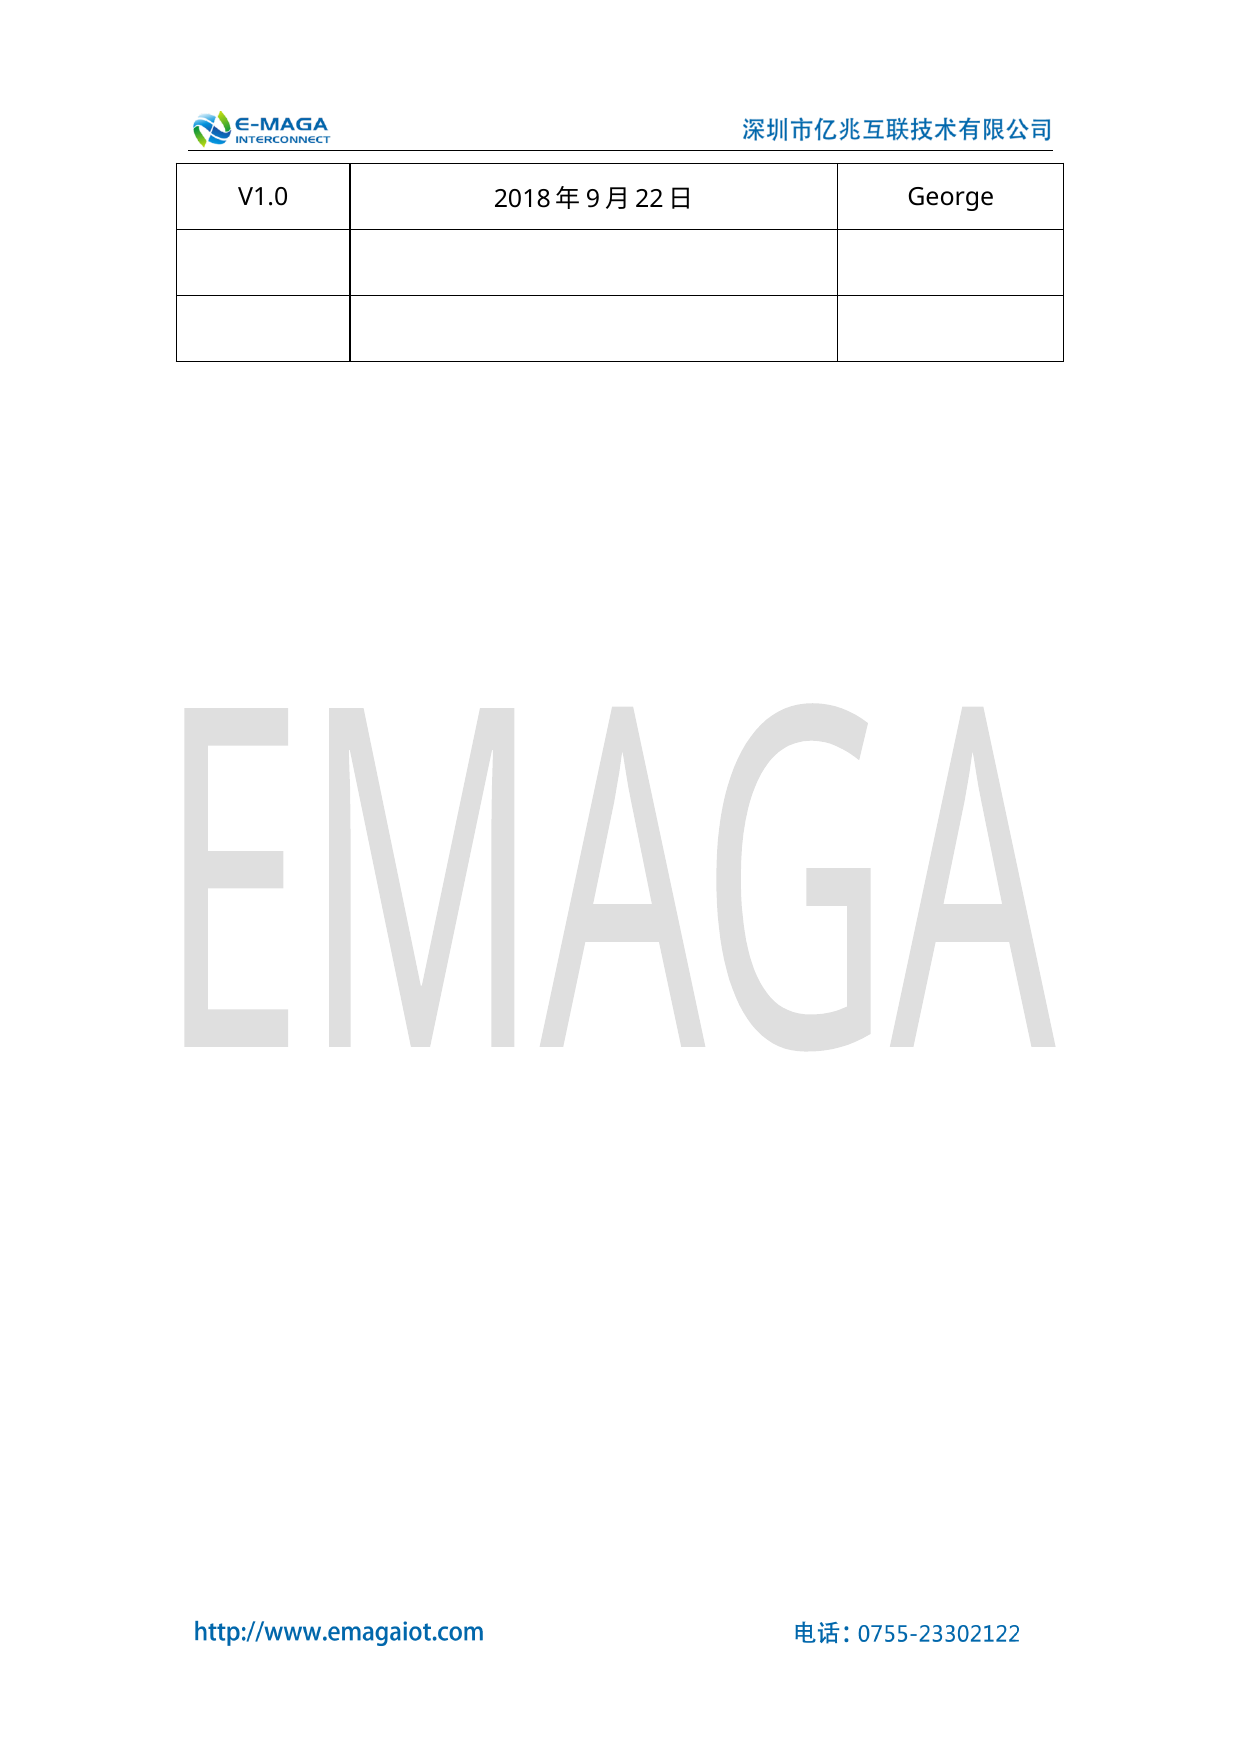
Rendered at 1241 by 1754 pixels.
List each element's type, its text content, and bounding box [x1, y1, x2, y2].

table_cell [351, 296, 837, 361]
picture [187, 111, 1053, 148]
picture [187, 1614, 1053, 1651]
table_cell George [838, 164, 1063, 229]
table_cell [177, 296, 349, 361]
table_cell [838, 230, 1063, 295]
table_cell 2018年9月22日 [351, 164, 837, 229]
table_cell [177, 230, 349, 295]
table_cell [838, 296, 1063, 361]
table_cell [351, 230, 837, 295]
table_cell V1.0 [177, 164, 349, 229]
